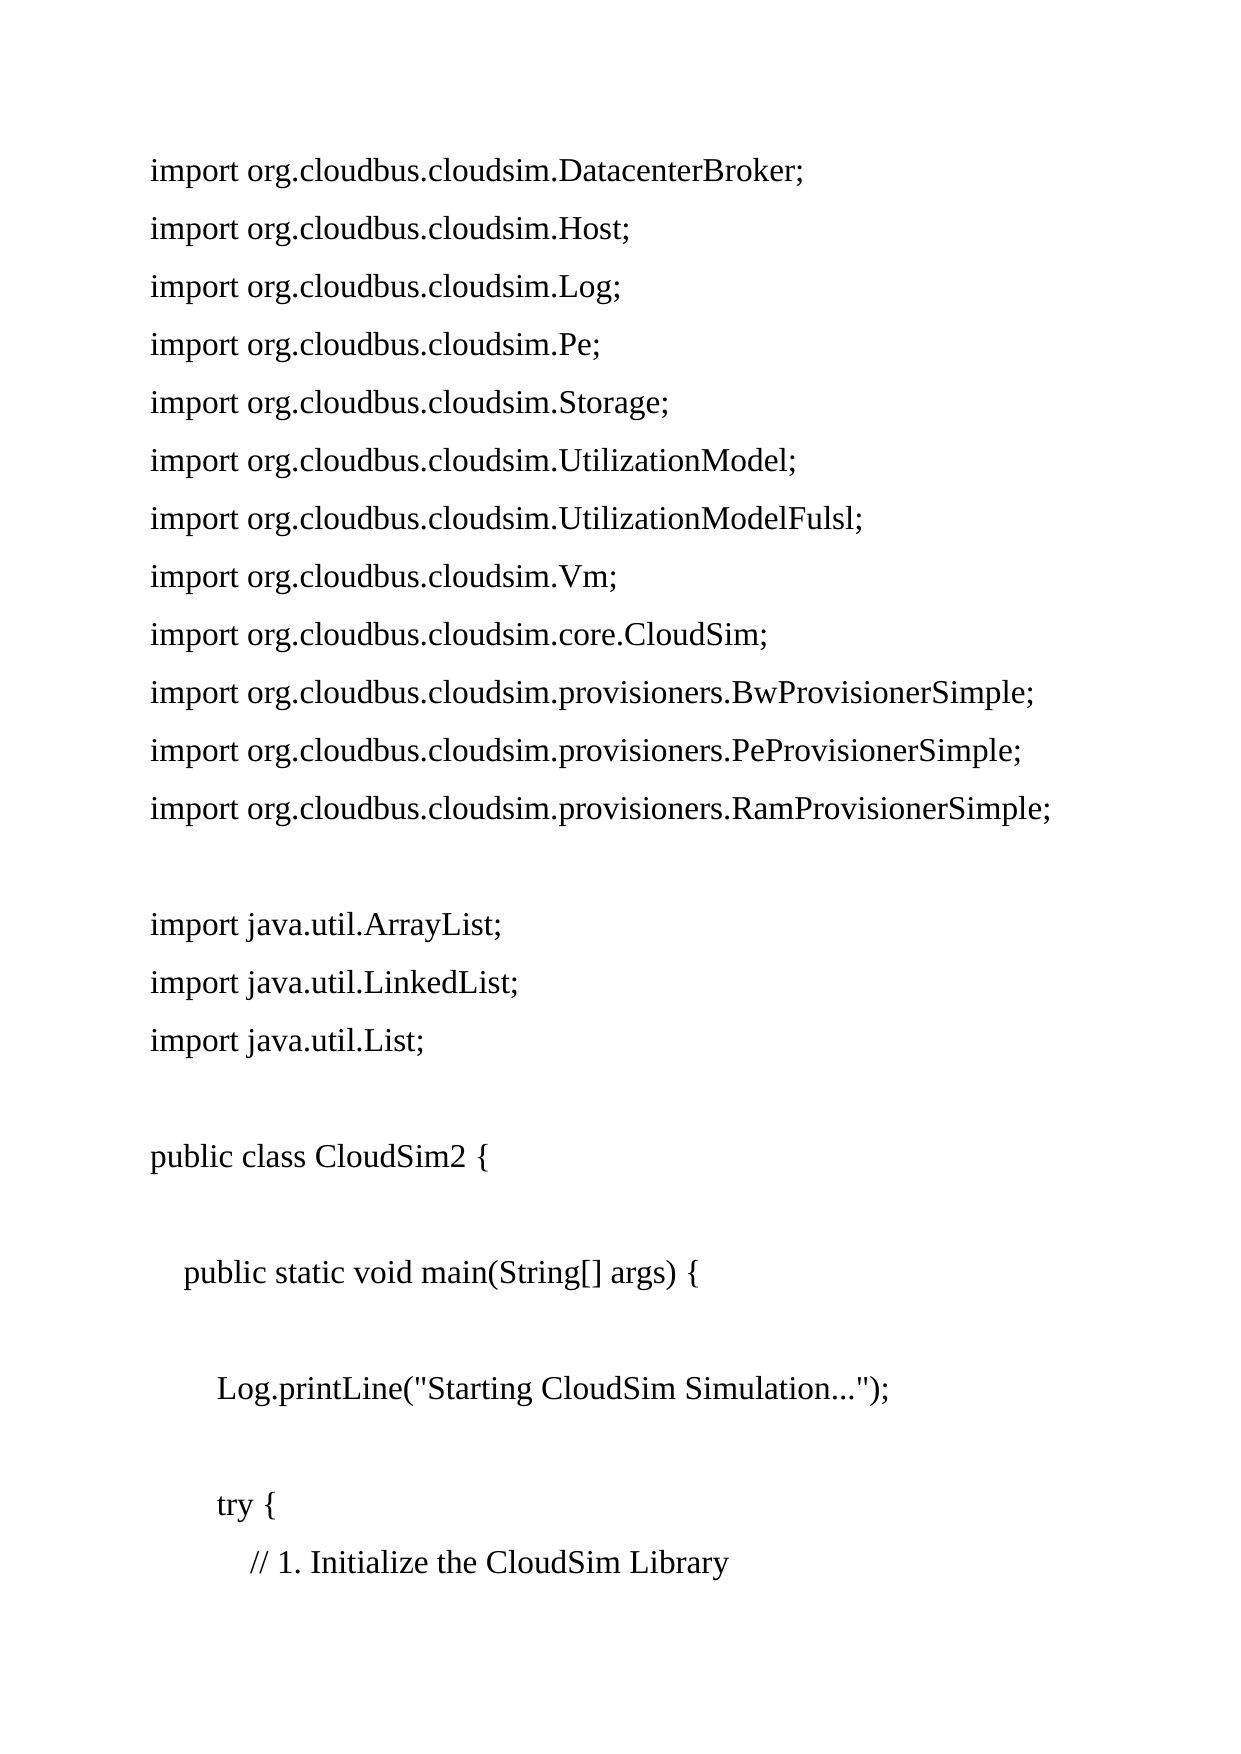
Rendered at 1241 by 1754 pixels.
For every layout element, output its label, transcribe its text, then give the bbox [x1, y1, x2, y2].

text import org.cloudbus.cloudsim.provisioners.PeProvisionerSimple; [150, 730, 1090, 768]
text import java.util.List; [150, 1020, 1090, 1059]
text import org.cloudbus.cloudsim.Log; [150, 266, 1090, 304]
text import org.cloudbus.cloudsim.Vm; [150, 556, 1090, 594]
text public class CloudSim2 { [150, 1136, 1090, 1175]
text import org.cloudbus.cloudsim.DatacenterBroker; [150, 150, 1090, 188]
text import org.cloudbus.cloudsim.core.CloudSim; [150, 614, 1090, 652]
text public static void main(String[] args) { [150, 1252, 1090, 1291]
text import org.cloudbus.cloudsim.UtilizationModel; [150, 440, 1090, 478]
text import org.cloudbus.cloudsim.Storage; [150, 382, 1090, 420]
text import org.cloudbus.cloudsim.Host; [150, 208, 1090, 246]
text import org.cloudbus.cloudsim.UtilizationModelFulsl; [150, 498, 1090, 536]
text try { [150, 1484, 1090, 1523]
text import java.util.LinkedList; [150, 962, 1090, 1001]
text import org.cloudbus.cloudsim.provisioners.RamProvisionerSimple; [150, 788, 1090, 827]
text import org.cloudbus.cloudsim.provisioners.BwProvisionerSimple; [150, 672, 1090, 711]
text import org.cloudbus.cloudsim.Pe; [150, 324, 1090, 362]
text // 1. Initialize the CloudSim Library [150, 1542, 1090, 1581]
text Log.printLine("Starting CloudSim Simulation..."); [150, 1368, 1090, 1407]
text import java.util.ArrayList; [150, 904, 1090, 943]
